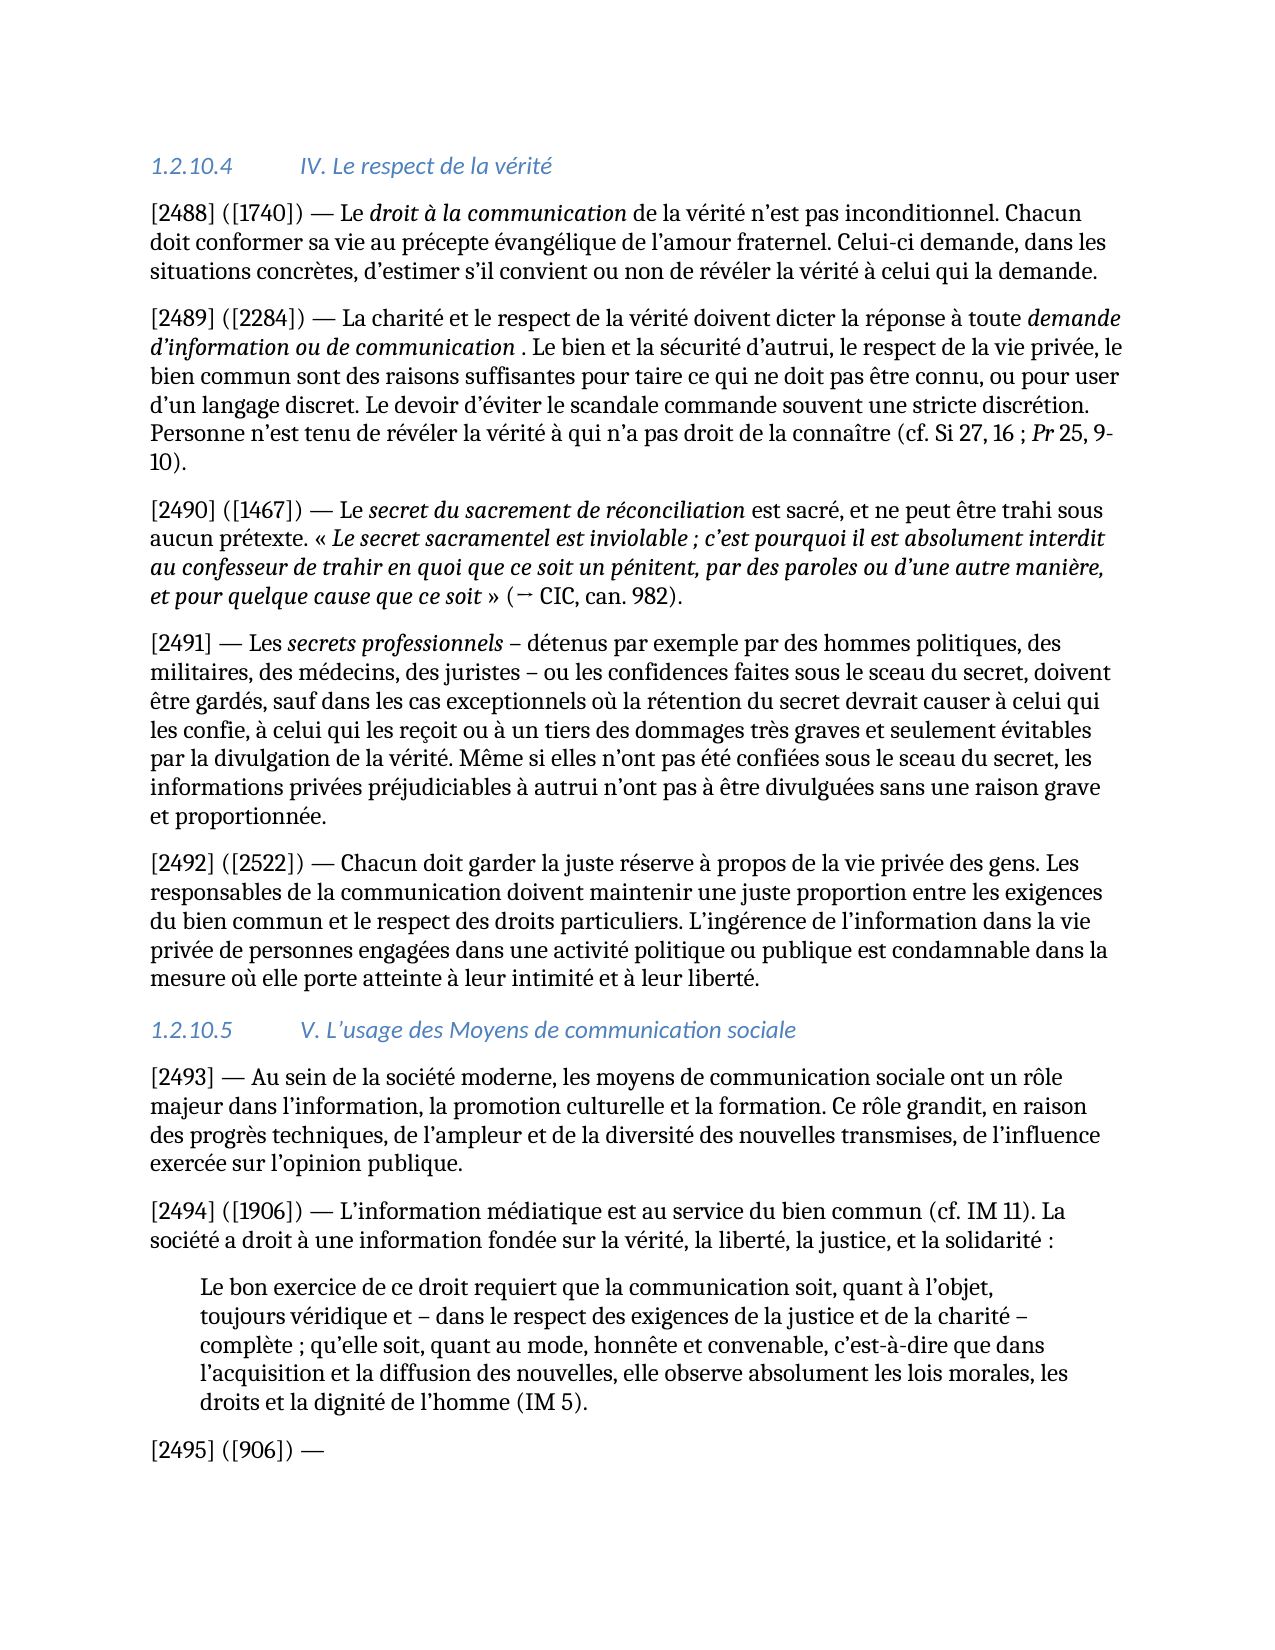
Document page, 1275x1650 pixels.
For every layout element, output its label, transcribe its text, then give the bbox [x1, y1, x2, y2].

text [2489] ([2284]) — La charité et le respect de la vérité doivent dicter la réponse à toute demande d’information ou de communication . Le bien et la sécurité d’autrui, le respect de la vie privée, le bien commun sont des raisons suffisantes pour taire ce qui ne doit pas être connu, ou pour user d’un langage discret. Le devoir d’éviter le scandale commande souvent une stricte discrétion. Personne n’est tenu de révéler la vérité à qui n’a pas droit de la connaître (cf. Si 27, 16 ; Pr 25, 9-10). [150, 304, 1125, 477]
text [2492] ([2522]) — Chacun doit garder la juste réserve à propos de la vie privée des gens. Les responsables de la communication doivent maintenir une juste proportion entre les exigences du bien commun et le respect des droits particuliers. L’ingérence de l’information dans la vie privée de personnes engagées dans une activité politique ou publique est condamnable dans la mesure où elle porte atteinte à leur intimité et à leur liberté. [150, 849, 1125, 993]
text [2490] ([1467]) — Le secret du sacrement de réconciliation est sacré, et ne peut être trahi sous aucun prétexte. « Le secret sacramentel est inviolable ; c’est pourquoi il est absolument interdit au confesseur de trahir en quoi que ce soit un pénitent, par des paroles ou d’une autre manière, et pour quelque cause que ce soit » (→ CIC, can. 982). [150, 496, 1125, 611]
text [2495] ([906]) — [150, 1436, 1125, 1464]
subtitle 1.2.10.4 IV. Le respect de la vérité [150, 150, 1125, 181]
subtitle 1.2.10.5 V. L’usage des Moyens de communication sociale [150, 1014, 1125, 1044]
text [2493] — Au sein de la société moderne, les moyens de communication sociale ont un rôle majeur dans l’information, la promotion culturelle et la formation. Ce rôle grandit, en raison des progrès techniques, de l’ampleur et de la diversité des nouvelles transmises, de l’influence exercée sur l’opinion publique. [150, 1063, 1125, 1178]
text Le bon exercice de ce droit requiert que la communication soit, quant à l’objet, toujours véridique et – dans le respect des exigences de la justice et de la charité – complète ; qu’elle soit, quant au mode, honnête et convenable, c’est-à-dire que dans l’acquisition et la diffusion des nouvelles, elle observe absolument les lois morales, les droits et la dignité de l’homme (IM 5). [200, 1273, 1075, 1417]
text [2491] — Les secrets professionnels – détenus par exemple par des hommes politiques, des militaires, des médecins, des juristes – ou les confidences faites sous le sceau du secret, doivent être gardés, sauf dans les cas exceptionnels où la rétention du secret devrait causer à celui qui les confie, à celui qui les reçoit ou à un tiers des dommages très graves et seulement évitables par la divulgation de la vérité. Même si elles n’ont pas été confiées sous le sceau du secret, les informations privées préjudiciables à autrui n’ont pas à être divulguées sans une raison grave et proportionnée. [150, 629, 1125, 831]
text [2494] ([1906]) — L’information médiatique est au service du bien commun (cf. IM 11). La société a droit à une information fondée sur la vérité, la liberté, la justice, et la solidarité : [150, 1197, 1125, 1254]
text [2488] ([1740]) — Le droit à la communication de la vérité n’est pas inconditionnel. Chacun doit conformer sa vie au précepte évangélique de l’amour fraternel. Celui-ci demande, dans les situations concrètes, d’estimer s’il convient ou non de révéler la vérité à celui qui la demande. [150, 199, 1125, 286]
